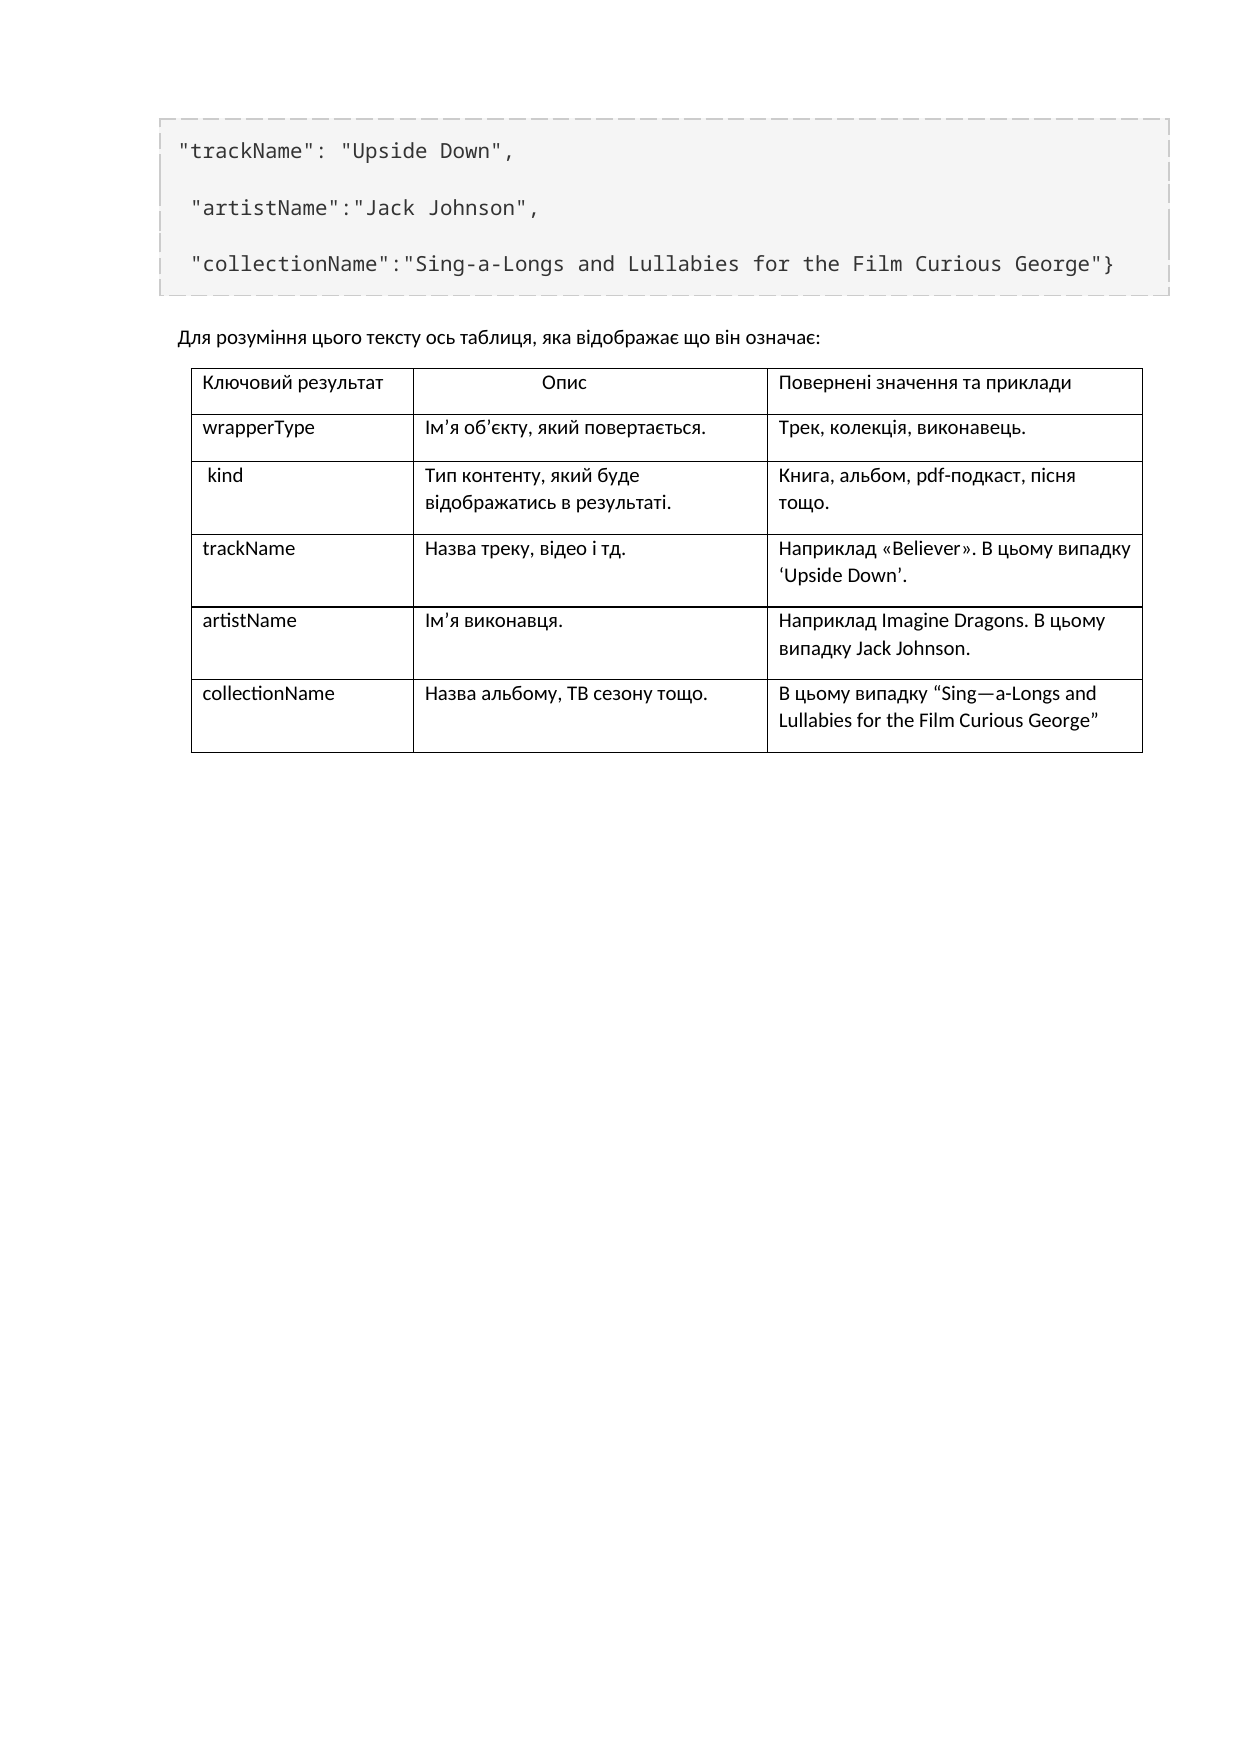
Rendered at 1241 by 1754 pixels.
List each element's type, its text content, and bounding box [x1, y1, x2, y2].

table_cell Трек, колекція, виконавець. [768, 415, 1142, 461]
table_cell В цьому випадку “Sing—a-Longs and Lullabies for the Film Curious George” [768, 680, 1142, 752]
table_cell Наприклад Imagine Dragons. В цьому випадку Jack Johnson. [768, 608, 1142, 679]
table_cell Ім’я виконавця. [414, 608, 767, 679]
table_cell Наприклад «Believer». В цьому випадку ‘Upside Down’. [768, 535, 1142, 606]
table_header Повернені значення та приклади [768, 369, 1142, 413]
text "artistName":"Jack Johnson", [159, 175, 1170, 221]
table_cell wrapperType [192, 415, 413, 461]
text "collectionName":"Sing-a-Longs and Lullabies for the Film Curious George"} [159, 231, 1170, 296]
table_cell Книга, альбом, pdf-подкаст, пісня тощо. [768, 462, 1142, 534]
table_header Опис [414, 369, 767, 413]
text "trackName": "Upside Down", [159, 118, 1170, 165]
table_cell Ім’я об’єкту, який повертається. [414, 415, 767, 461]
table_cell artistName [192, 608, 413, 679]
table_cell Тип контенту, який буде відображатись в результаті. [414, 462, 767, 534]
table_cell Назва треку, відео і тд. [414, 535, 767, 606]
table_cell collectionName [192, 680, 413, 752]
table_cell Назва альбому, ТВ сезону тощо. [414, 680, 767, 752]
table_cell trackName [192, 535, 413, 606]
text Для розуміння цього тексту ось таблиця, яка відображає що він означає: [177, 324, 1152, 350]
table_cell kind [192, 462, 413, 534]
table_header Ключовий результат [192, 369, 413, 413]
